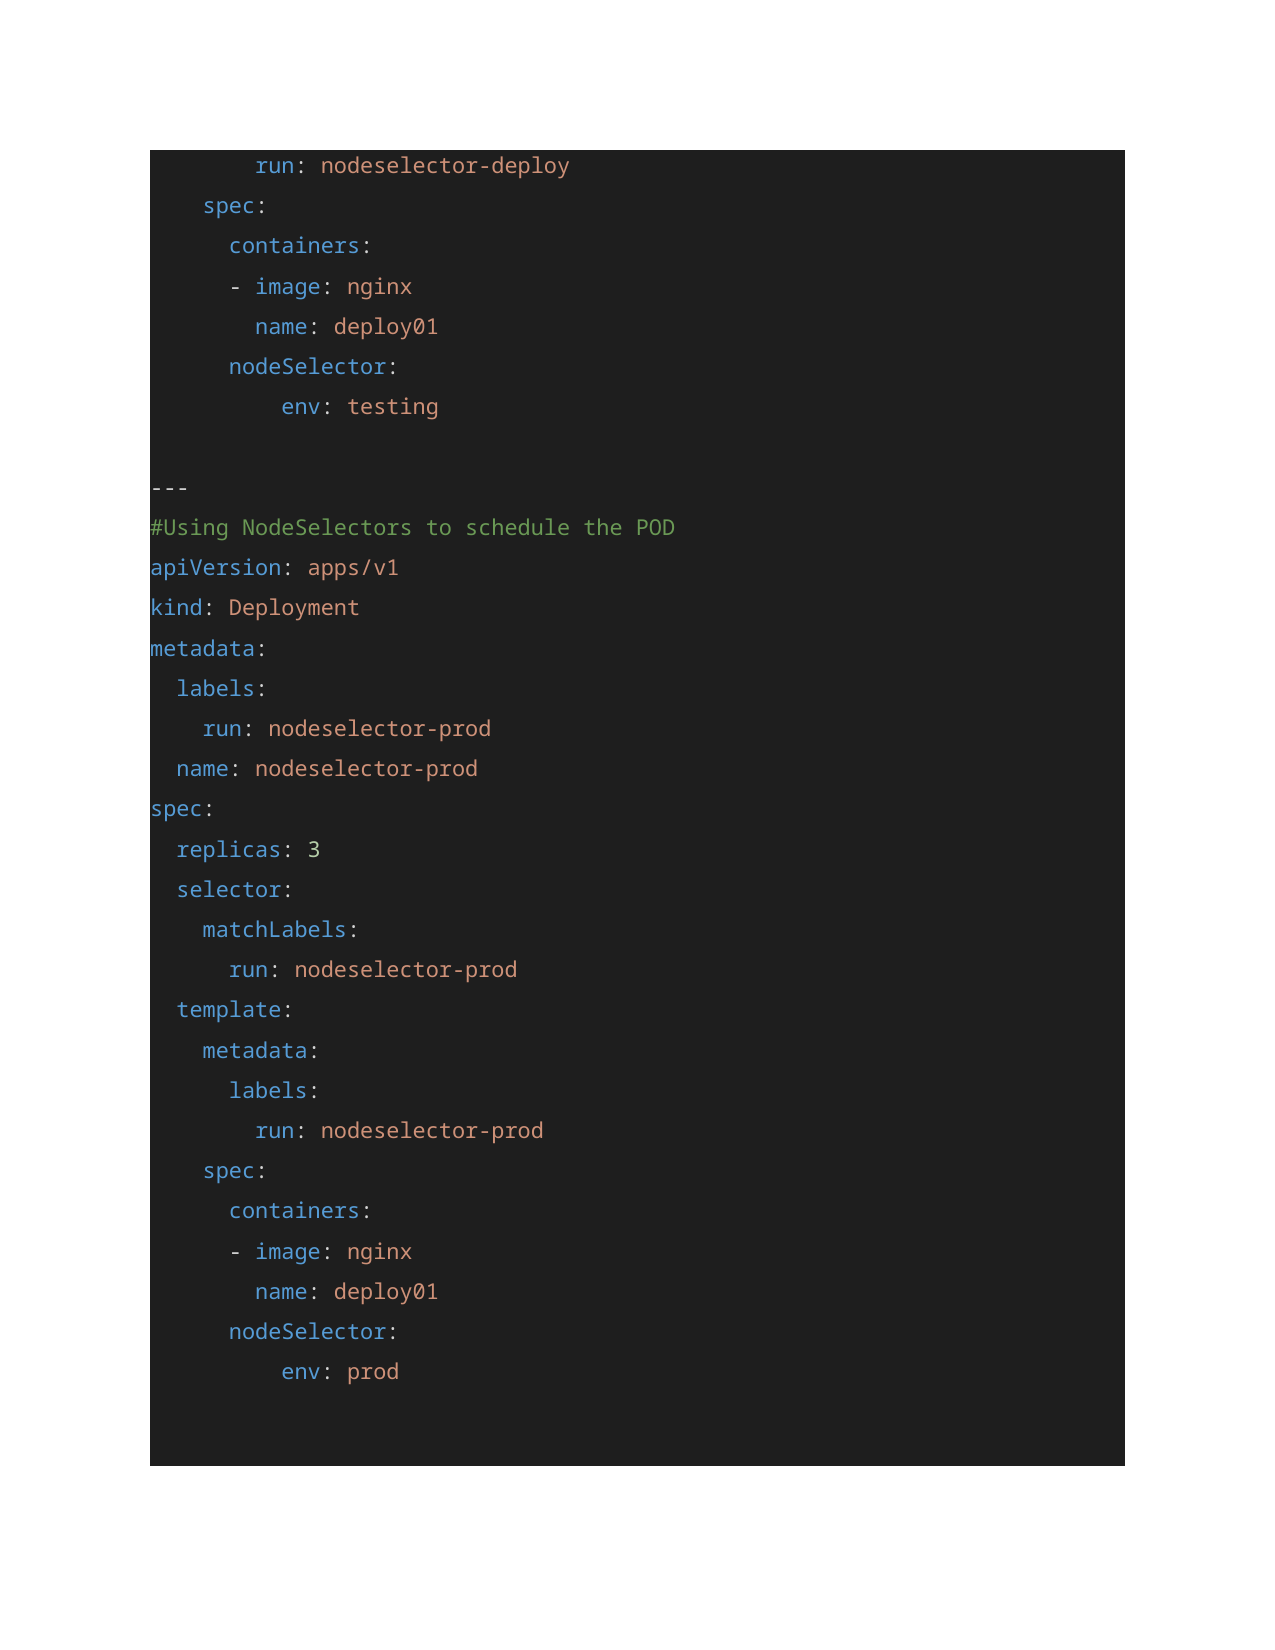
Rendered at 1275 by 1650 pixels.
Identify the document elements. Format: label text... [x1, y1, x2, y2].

text replicas: 3 [150, 833, 1125, 863]
text #Using NodeSelectors to schedule the POD [150, 512, 1125, 542]
text spec: [150, 793, 1125, 823]
text kind: Deployment [150, 592, 1125, 622]
text containers: [150, 230, 1125, 260]
text name: nodeselector-prod [150, 753, 1125, 783]
text containers: [150, 1195, 1125, 1225]
text template: [150, 994, 1125, 1024]
text env: prod [150, 1356, 1125, 1386]
text name: deploy01 [150, 1276, 1125, 1306]
text metadata: [150, 632, 1125, 662]
text apiVersion: apps/v1 [150, 552, 1125, 582]
text selector: [150, 874, 1125, 903]
text --- [150, 472, 1125, 501]
text nodeSelector: [150, 351, 1125, 381]
text run: nodeselector-prod [150, 954, 1125, 984]
text spec: [150, 190, 1125, 220]
text - image: nginx [150, 271, 1125, 300]
text name: deploy01 [150, 311, 1125, 341]
text - image: nginx [150, 1236, 1125, 1265]
text matchLabels: [150, 914, 1125, 944]
text env: testing [150, 391, 1125, 421]
text metadata: [150, 1034, 1125, 1064]
text spec: [150, 1155, 1125, 1185]
text labels: [150, 1075, 1125, 1104]
text run: nodeselector-prod [150, 1115, 1125, 1145]
text nodeSelector: [150, 1316, 1125, 1346]
text run: nodeselector-deploy [150, 150, 1125, 180]
text labels: [150, 673, 1125, 702]
text run: nodeselector-prod [150, 713, 1125, 743]
